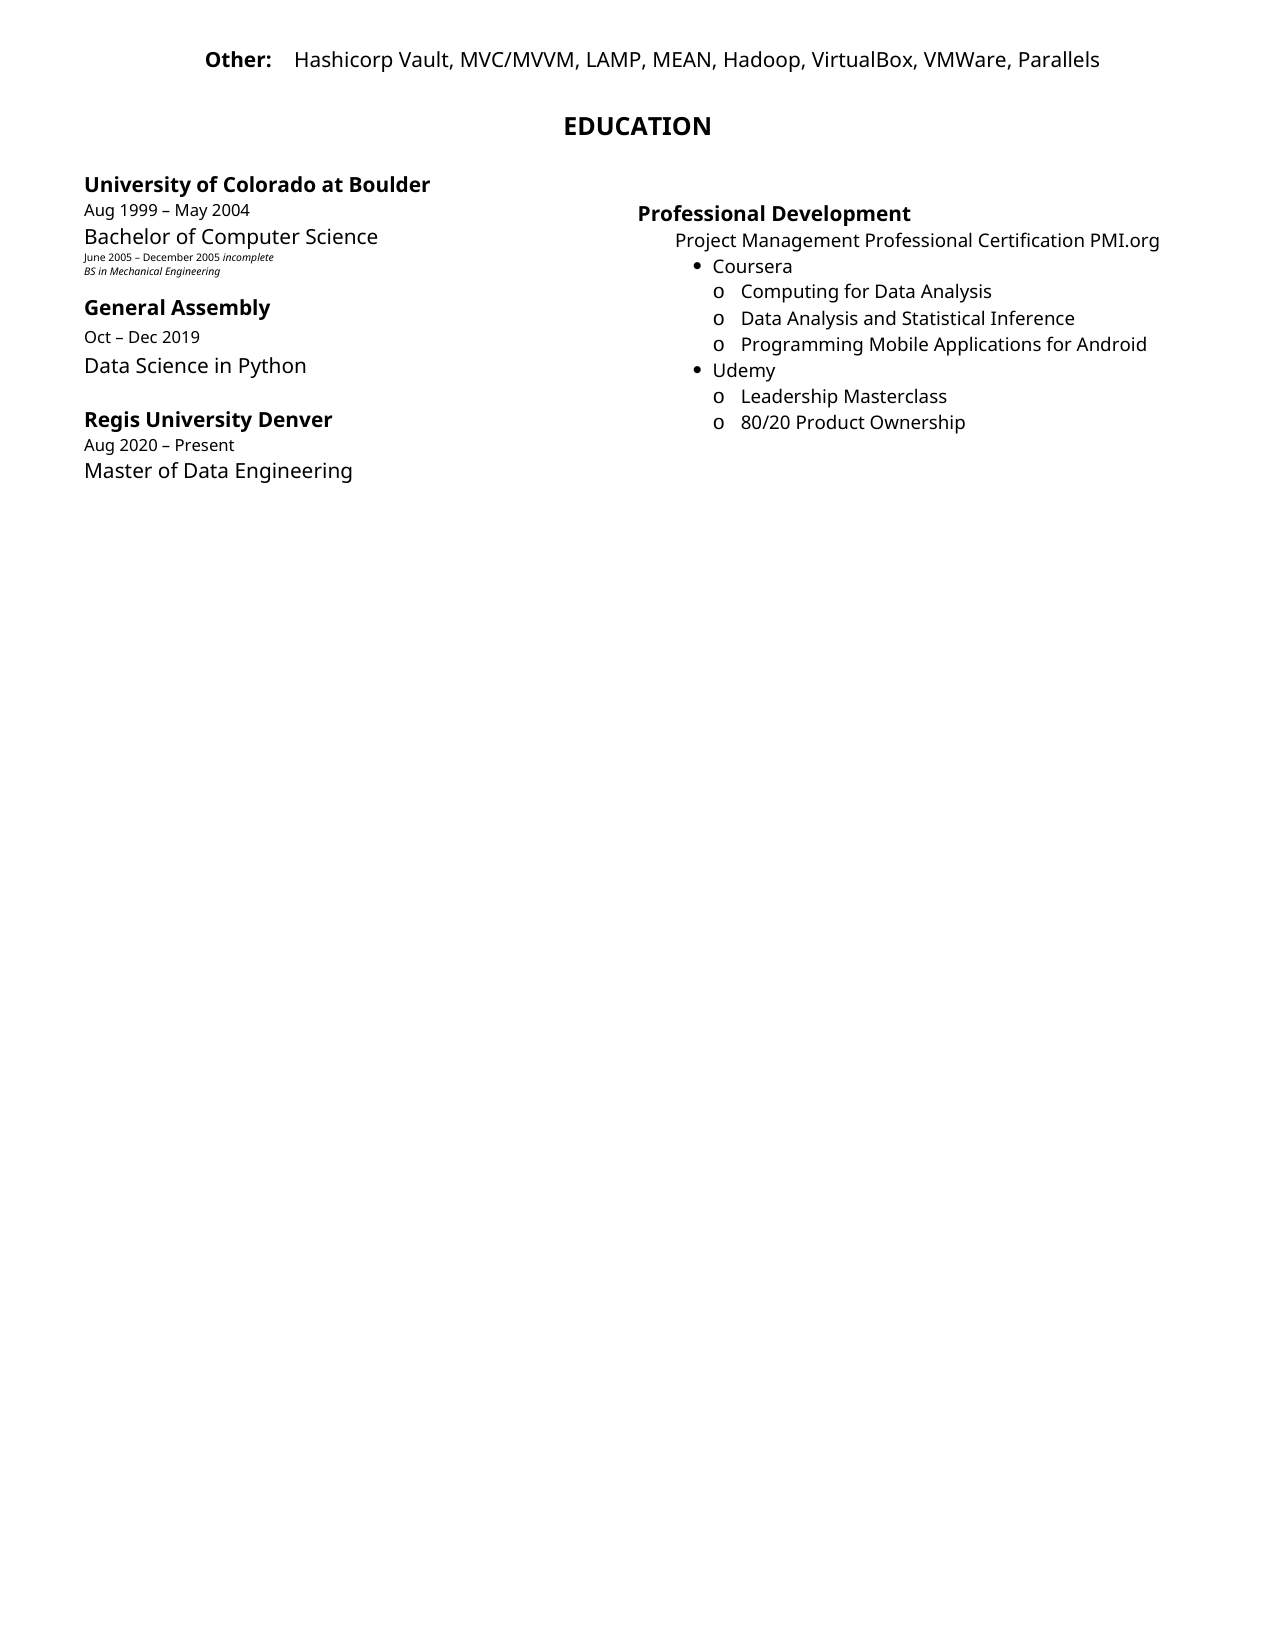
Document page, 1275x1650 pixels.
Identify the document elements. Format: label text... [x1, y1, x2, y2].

text Master of Data Engineering [84, 456, 600, 484]
text Project Management Professional Certification PMI.org [647, 227, 1191, 253]
list Udemy [694, 358, 1191, 383]
text University of Colorado at Boulder [84, 171, 591, 199]
text Data Science in Python [84, 351, 600, 380]
text Aug 1999 – May 2004 Bachelor of Computer Science June 2005 – December 2005 incomplete BS in Mechanical Engineering [84, 199, 591, 278]
list Coursera [675, 253, 1191, 278]
table_cell Other: [86, 45, 283, 73]
list Data Analysis and Statistical Inference [712, 305, 1191, 331]
text Oct – Dec 2019 [84, 325, 600, 348]
text EDUCATION [84, 108, 1191, 142]
text Professional Development [637, 199, 1191, 227]
list 80/20 Product Ownership [712, 409, 1191, 436]
text General Assembly [84, 293, 600, 321]
list Programming Mobile Applications for Android [712, 331, 1191, 358]
text Aug 2020 – Present [84, 433, 600, 456]
table_cell Hashicorp Vault, MVC/MVVM, LAMP, MEAN, Hadoop, VirtualBox, VMWare, Parallels [283, 45, 1173, 73]
list Computing for Data Analysis [712, 278, 1191, 305]
text Regis University Denver [84, 405, 600, 433]
list Leadership Masterclass [712, 383, 1191, 409]
